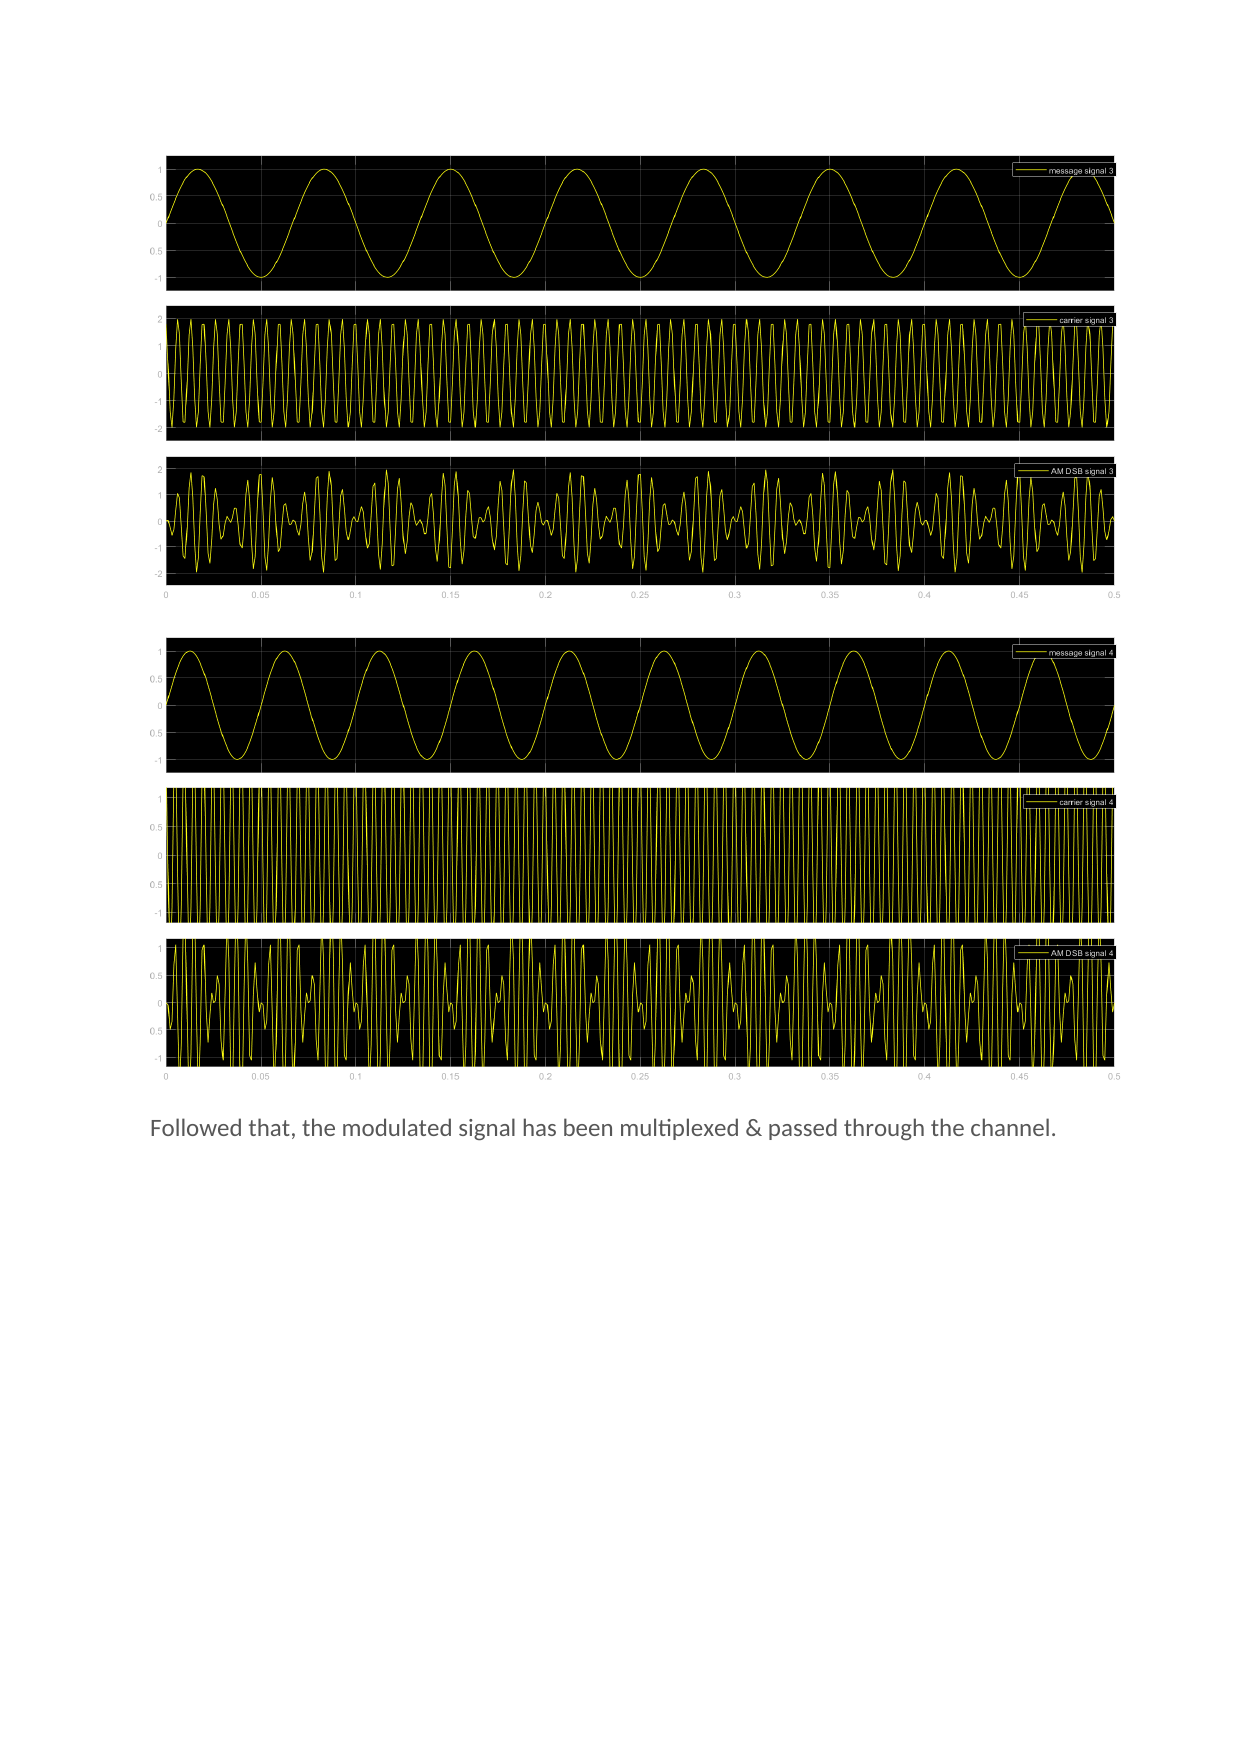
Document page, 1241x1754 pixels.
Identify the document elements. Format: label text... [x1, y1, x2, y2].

picture [150, 150, 1125, 600]
text Followed that, the modulated signal has been multiplexed & passed through the channel. [150, 1112, 1090, 1143]
picture [150, 631, 1125, 1082]
